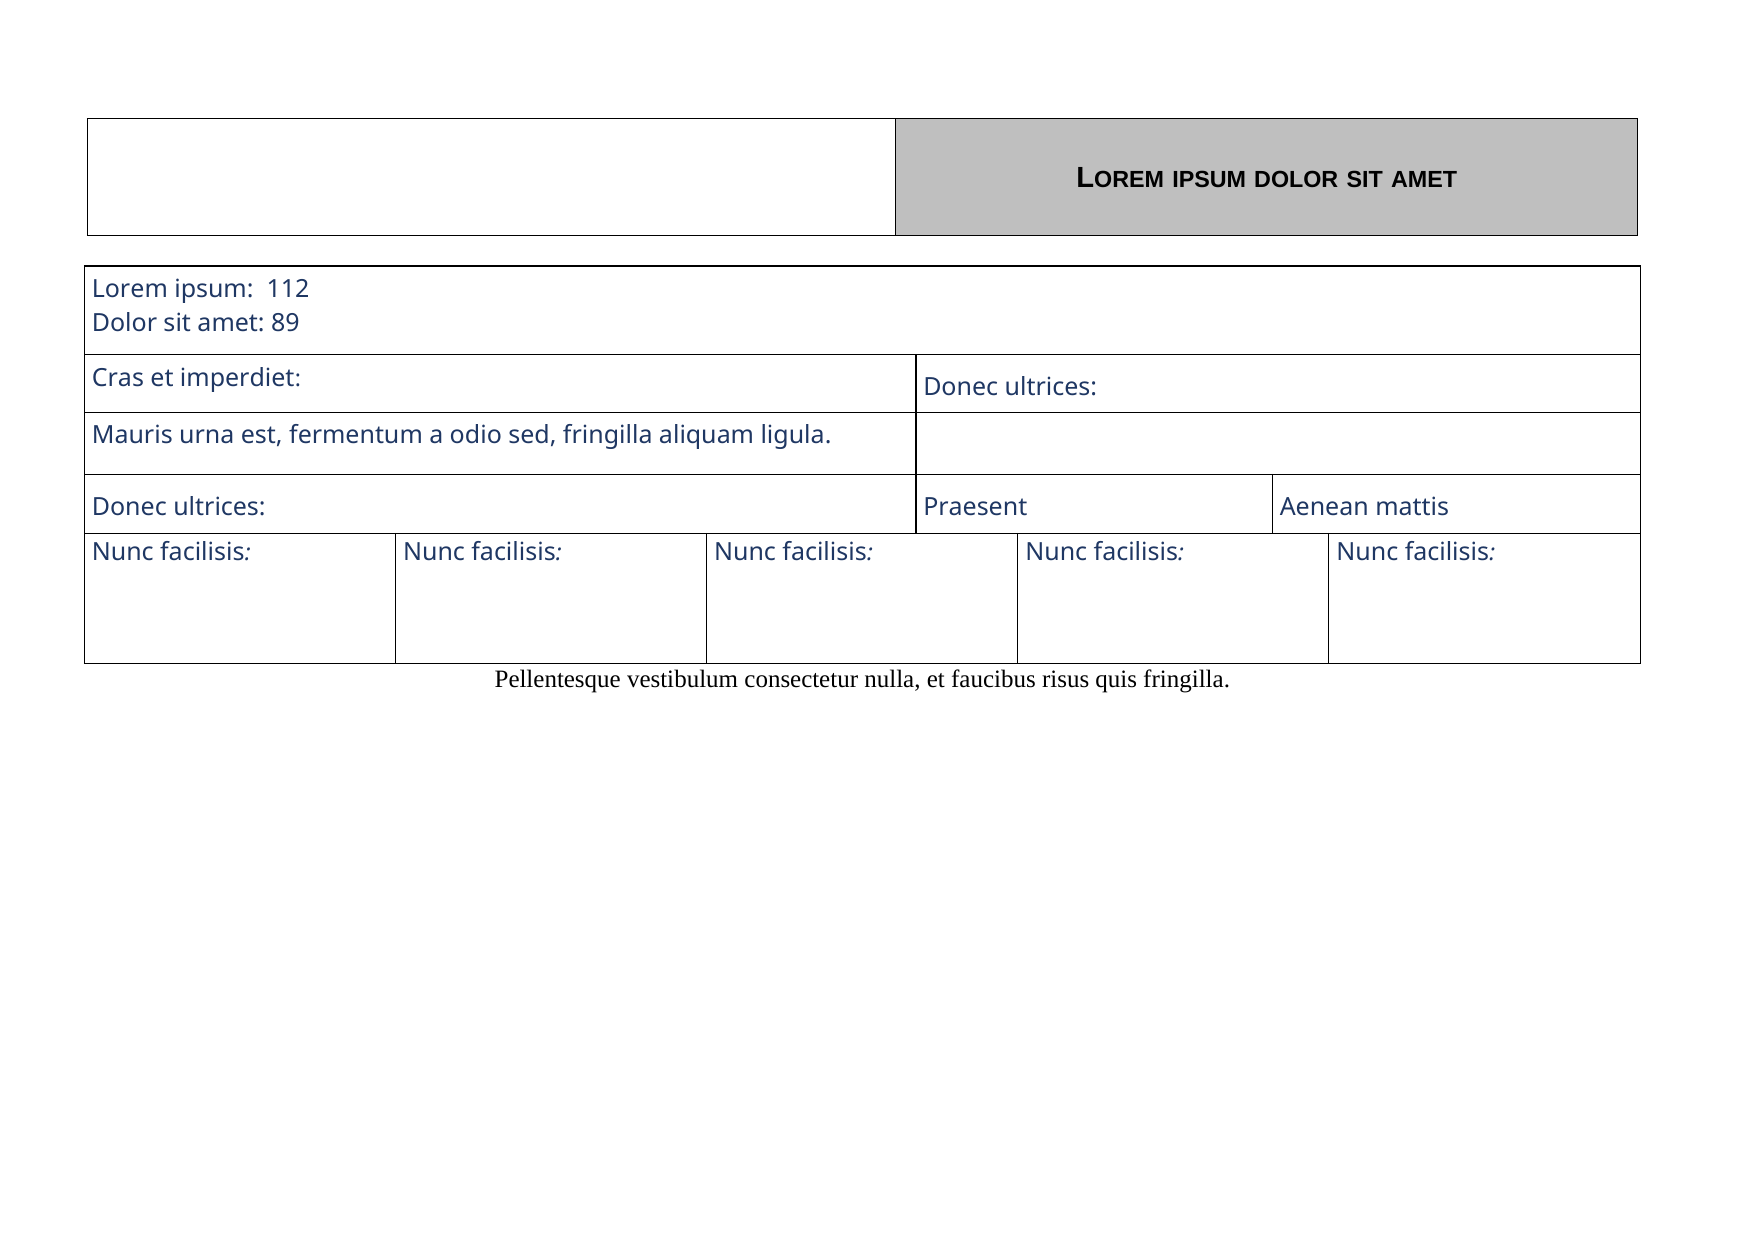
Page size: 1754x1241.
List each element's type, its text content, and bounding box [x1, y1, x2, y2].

table_cell [917, 413, 1640, 474]
table_cell Praesent [917, 475, 1272, 533]
table_header Lorem ipsum: 112 Dolor sit amet: 89 [85, 267, 1640, 354]
table_header [88, 119, 895, 235]
table_cell Cras et imperdiet: [85, 355, 915, 412]
table_cell Aenean mattis [1273, 475, 1640, 533]
table_cell Nunc facilisis: [85, 534, 395, 663]
table_cell Nunc facilisis: [396, 534, 706, 663]
table_cell Nunc facilisis: [1018, 534, 1328, 663]
table_cell Nunc facilisis: [707, 534, 1017, 663]
table_header Lorem ipsum dolor sit amet [896, 119, 1637, 235]
text Pellentesque vestibulum consectetur nulla, et faucibus risus quis fringilla. [118, 664, 1606, 693]
table_cell Donec ultrices: [917, 355, 1640, 412]
table_cell Donec ultrices: [85, 475, 915, 533]
table_cell Mauris urna est, fermentum a odio sed, fringilla aliquam ligula. [85, 413, 915, 474]
table_cell Nunc facilisis: [1329, 534, 1640, 663]
